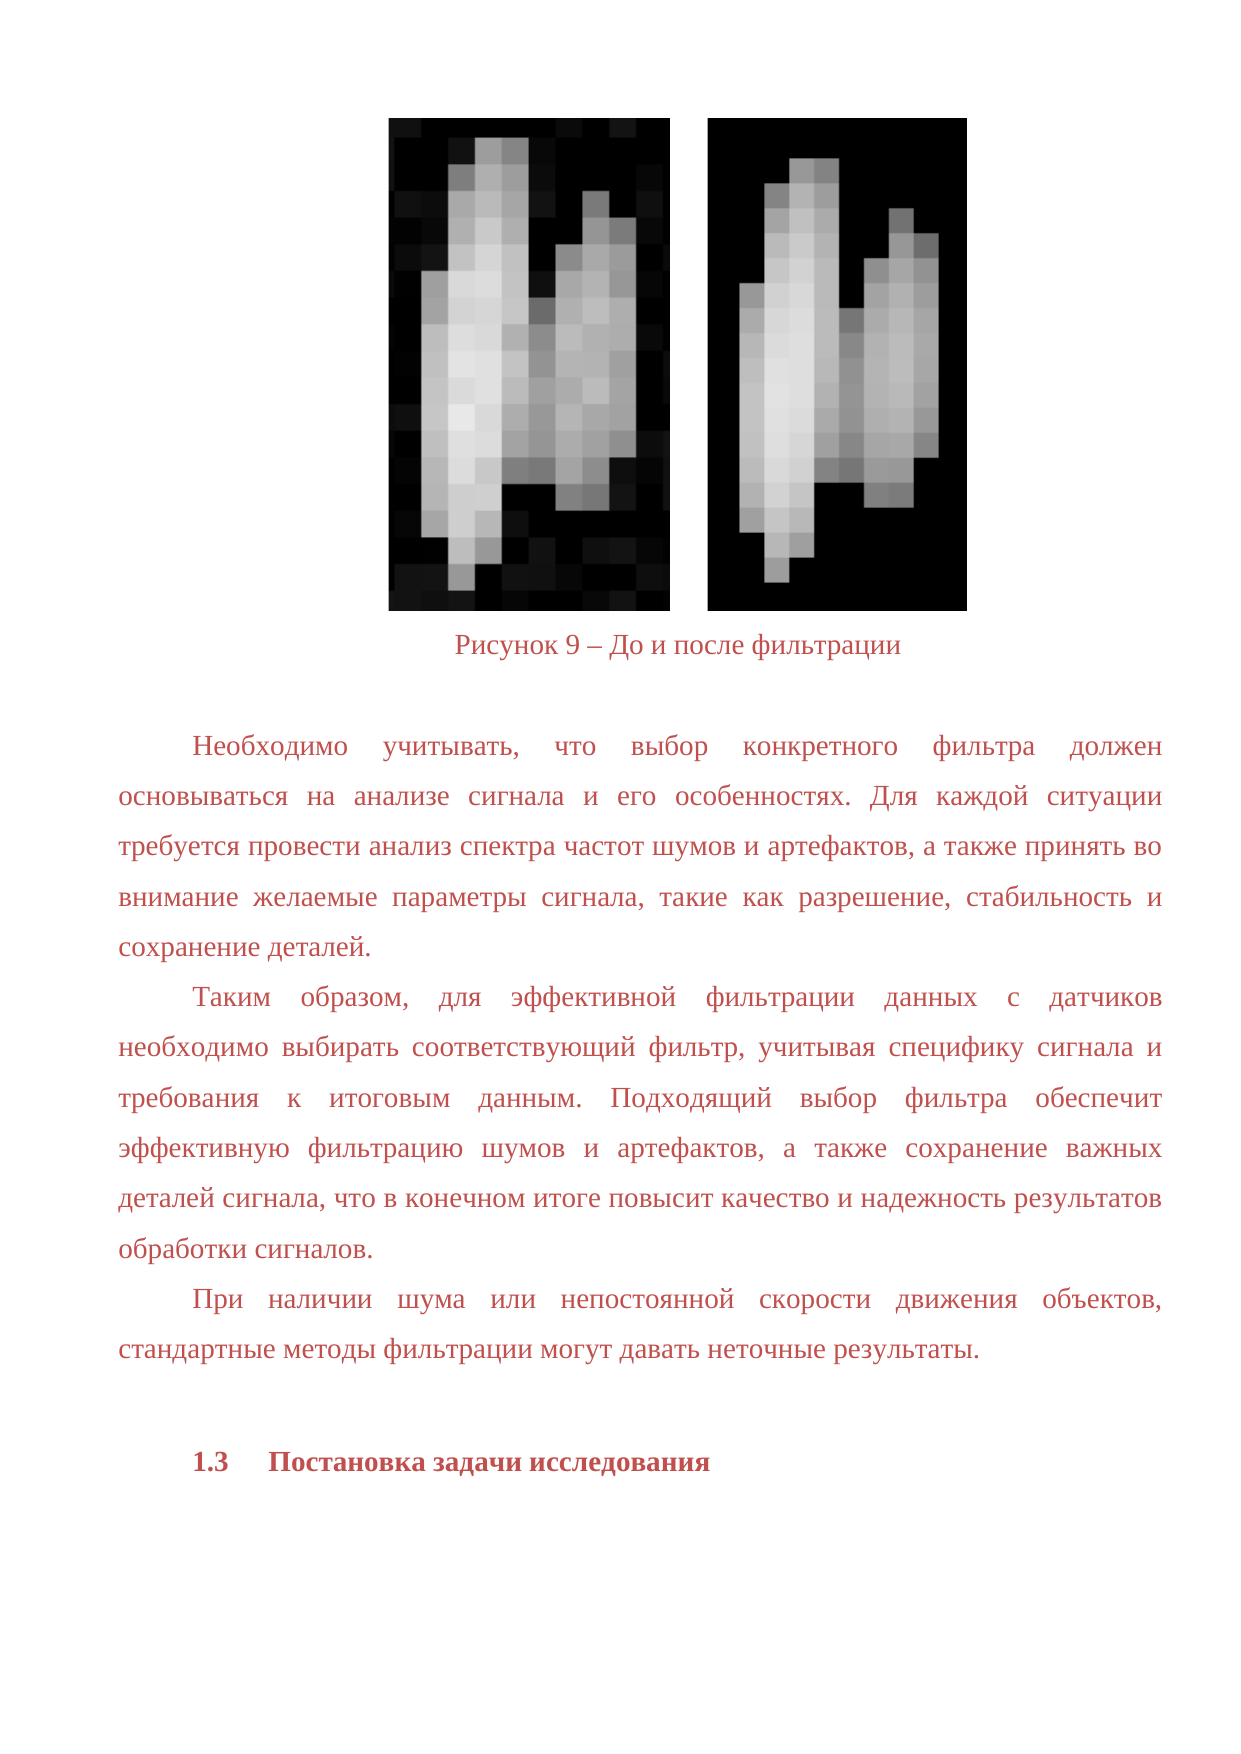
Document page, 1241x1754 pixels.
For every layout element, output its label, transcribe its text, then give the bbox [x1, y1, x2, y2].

text При наличии шума или непостоянной скорости движения объектов, стандартные методы фильтрации могут давать неточные результаты. [118, 1281, 1163, 1365]
text Таким образом, для эффективной фильтрации данных с датчиков необходимо выбирать соответствующий фильтр, учитывая специфику сигнала и требования к итоговым данным. Подходящий выбор фильтра обеспечит эффективную фильтрацию шумов и артефактов, а также сохранение важных деталей сигнала, что в конечном итоге повысит качество и надежность результатов обработки сигналов. [118, 979, 1163, 1264]
picture [388, 118, 670, 611]
subtitle Постановка задачи исследования [118, 1444, 1163, 1478]
text Необходимо учитывать, что выбор конкретного фильтра должен основываться на анализе сигнала и его особенностях. Для каждой ситуации требуется провести анализ спектра частот шумов и артефактов, а также принять во внимание желаемые параметры сигнала, такие как разрешение, стабильность и сохранение деталей. [118, 728, 1163, 962]
text Рисунок 9 – До и после фильтрации [118, 627, 1163, 661]
picture [707, 118, 967, 611]
